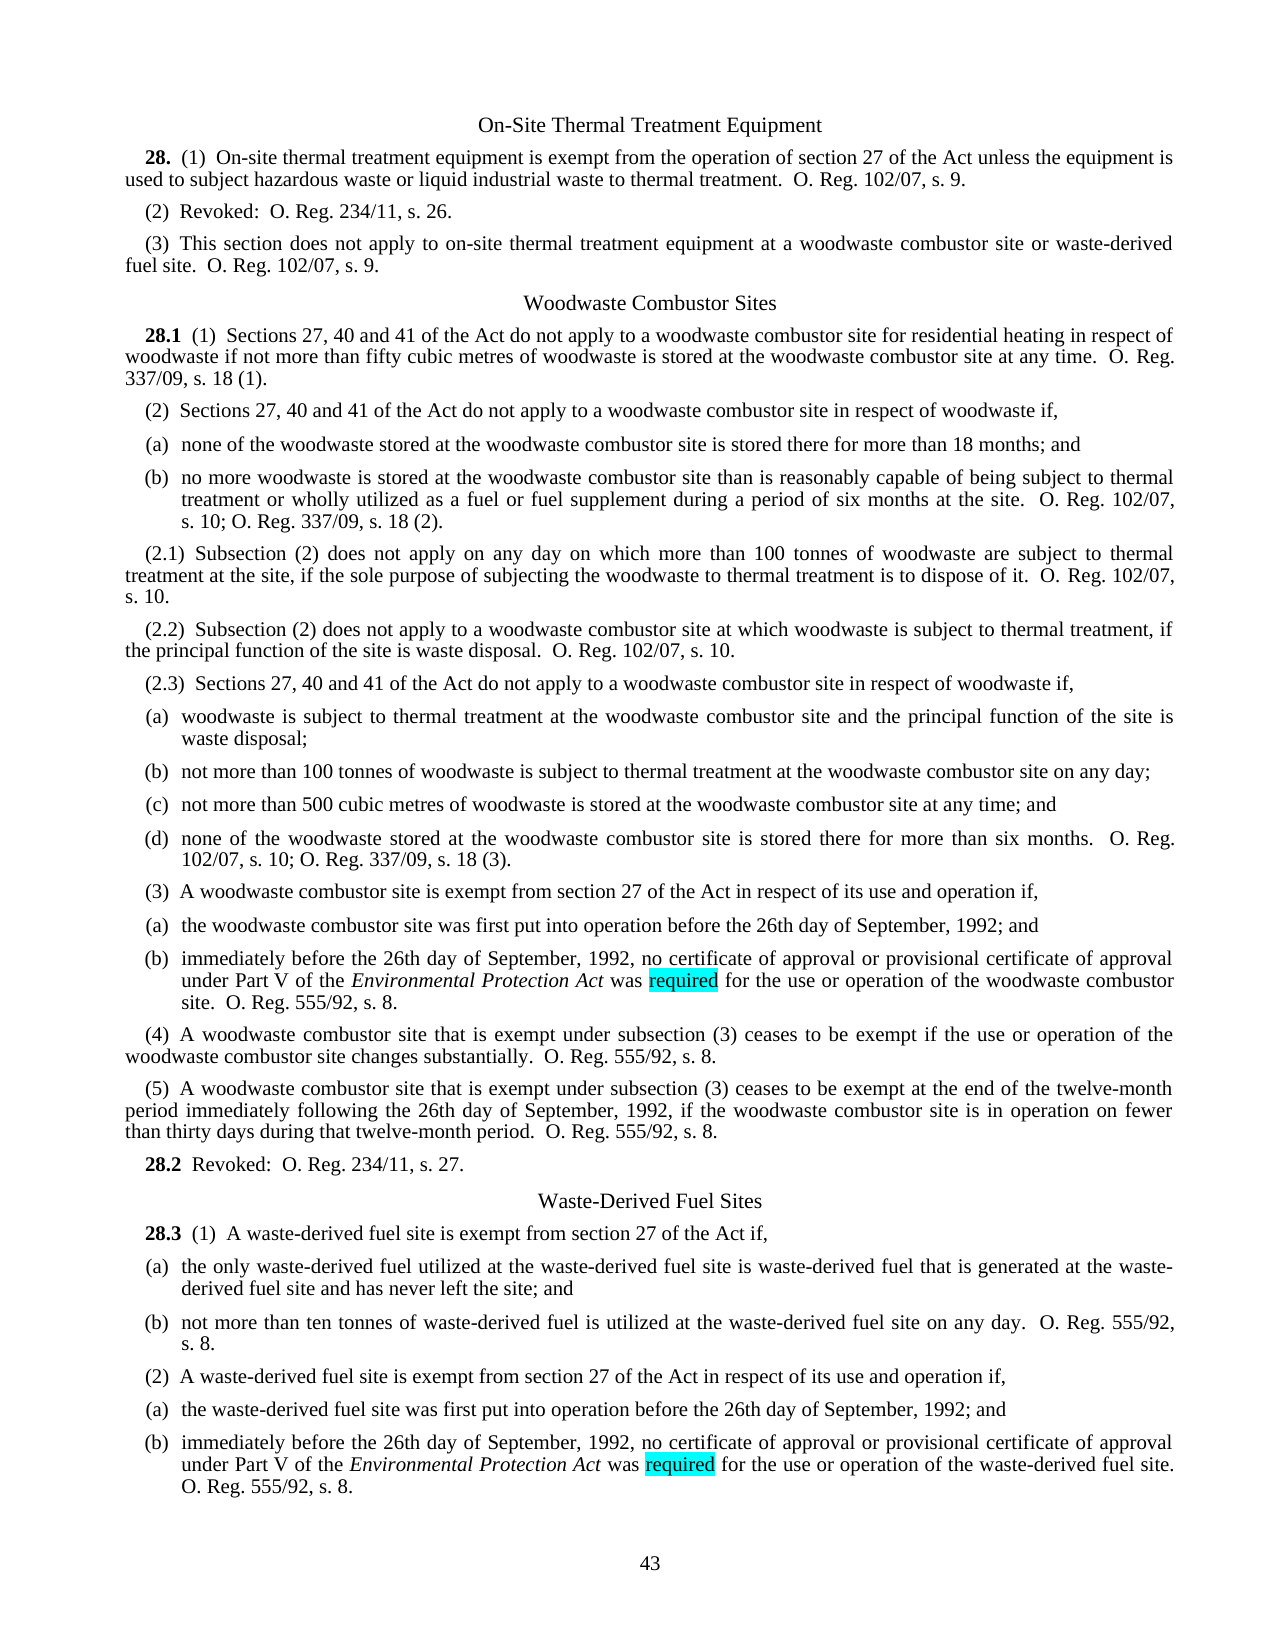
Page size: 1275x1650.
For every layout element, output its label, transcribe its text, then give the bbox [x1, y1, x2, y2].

text (b) immediately before the 26th day of September, 1992, no certificate of approval or provisional certificate of approval under Part V of the Environmental Protection Act was required for the use or operation of the waste-derived fuel site. O. Reg. 555/92, s. 8. [125, 1432, 1175, 1498]
subtitle Waste-Derived Fuel Sites [125, 1191, 1175, 1213]
text (4) A woodwaste combustor site that is exempt under subsection (3) ceases to be exempt if the use or operation of the woodwaste combustor site changes substantially. O. Reg. 555/92, s. 8. [125, 1024, 1175, 1067]
text (2) Revoked: O. Reg. 234/11, s. 26. [125, 201, 1175, 223]
text (3) A woodwaste combustor site is exempt from section 27 of the Act in respect of its use and operation if, [125, 882, 1175, 903]
text 28.1 (1) Sections 27, 40 and 41 of the Act do not apply to a woodwaste combustor site for residential heating in respect of woodwaste if not more than fifty cubic metres of woodwaste is stored at the woodwaste combustor site at any time. O. Reg. 337/09, s. 18 (1). [125, 325, 1175, 390]
text (c) not more than 500 cubic metres of woodwaste is stored at the woodwaste combustor site at any time; and [125, 794, 1175, 816]
subtitle On-Site Thermal Treatment Equipment [125, 115, 1175, 137]
text 28.2 Revoked: O. Reg. 234/11, s. 27. [125, 1154, 1175, 1175]
text (a) the only waste-derived fuel utilized at the waste-derived fuel site is waste-derived fuel that is generated at the waste-derived fuel site and has never left the site; and [125, 1257, 1175, 1300]
text (b) no more woodwaste is stored at the woodwaste combustor site than is reasonably capable of being subject to thermal treatment or wholly utilized as a fuel or fuel supplement during a period of six months at the site. O. Reg. 102/07, s. 10; O. Reg. 337/09, s. 18 (2). [125, 467, 1175, 532]
text (a) none of the woodwaste stored at the woodwaste combustor site is stored there for more than 18 months; and [125, 434, 1175, 456]
text (b) not more than 100 tonnes of woodwaste is subject to thermal treatment at the woodwaste combustor site on any day; [125, 761, 1175, 783]
text (2) Sections 27, 40 and 41 of the Act do not apply to a woodwaste combustor site in respect of woodwaste if, [125, 400, 1175, 422]
text (a) the waste-derived fuel site was first put into operation before the 26th day of September, 1992; and [125, 1399, 1175, 1421]
text (d) none of the woodwaste stored at the woodwaste combustor site is stored there for more than six months. O. Reg. 102/07, s. 10; O. Reg. 337/09, s. 18 (3). [125, 828, 1175, 871]
text (2.3) Sections 27, 40 and 41 of the Act do not apply to a woodwaste combustor site in respect of woodwaste if, [125, 672, 1175, 694]
text (a) woodwaste is subject to thermal treatment at the woodwaste combustor site and the principal function of the site is waste disposal; [125, 706, 1175, 749]
text (2.1) Subsection (2) does not apply on any day on which more than 100 tonnes of woodwaste are subject to thermal treatment at the site, if the sole purpose of subjecting the woodwaste to thermal treatment is to dispose of it. O. Reg. 102/07, s. 10. [125, 543, 1175, 608]
text 28.3 (1) A waste-derived fuel site is exempt from section 27 of the Act if, [125, 1223, 1175, 1245]
text (5) A woodwaste combustor site that is exempt under subsection (3) ceases to be exempt at the end of the twelve-month period immediately following the 26th day of September, 1992, if the woodwaste combustor site is in operation on fewer than thirty days during that twelve-month period. O. Reg. 555/92, s. 8. [125, 1078, 1175, 1143]
text (a) the woodwaste combustor site was first put into operation before the 26th day of September, 1992; and [125, 915, 1175, 937]
text (b) not more than ten tonnes of waste-derived fuel is utilized at the waste-derived fuel site on any day. O. Reg. 555/92, s. 8. [125, 1312, 1175, 1355]
text (b) immediately before the 26th day of September, 1992, no certificate of approval or provisional certificate of approval under Part V of the Environmental Protection Act was required for the use or operation of the woodwaste combustor site. O. Reg. 555/92, s. 8. [125, 948, 1175, 1013]
text (3) This section does not apply to on-site thermal treatment equipment at a woodwaste combustor site or waste-derived fuel site. O. Reg. 102/07, s. 9. [125, 233, 1175, 277]
text 28. (1) On-site thermal treatment equipment is exempt from the operation of section 27 of the Act unless the equipment is used to subject hazardous waste or liquid industrial waste to thermal treatment. O. Reg. 102/07, s. 9. [125, 147, 1175, 191]
text (2.2) Subsection (2) does not apply to a woodwaste combustor site at which woodwaste is subject to thermal treatment, if the principal function of the site is waste disposal. O. Reg. 102/07, s. 10. [125, 618, 1175, 662]
text (2) A waste-derived fuel site is exempt from section 27 of the Act in respect of its use and operation if, [125, 1366, 1175, 1387]
subtitle Woodwaste Combustor Sites [125, 292, 1175, 314]
